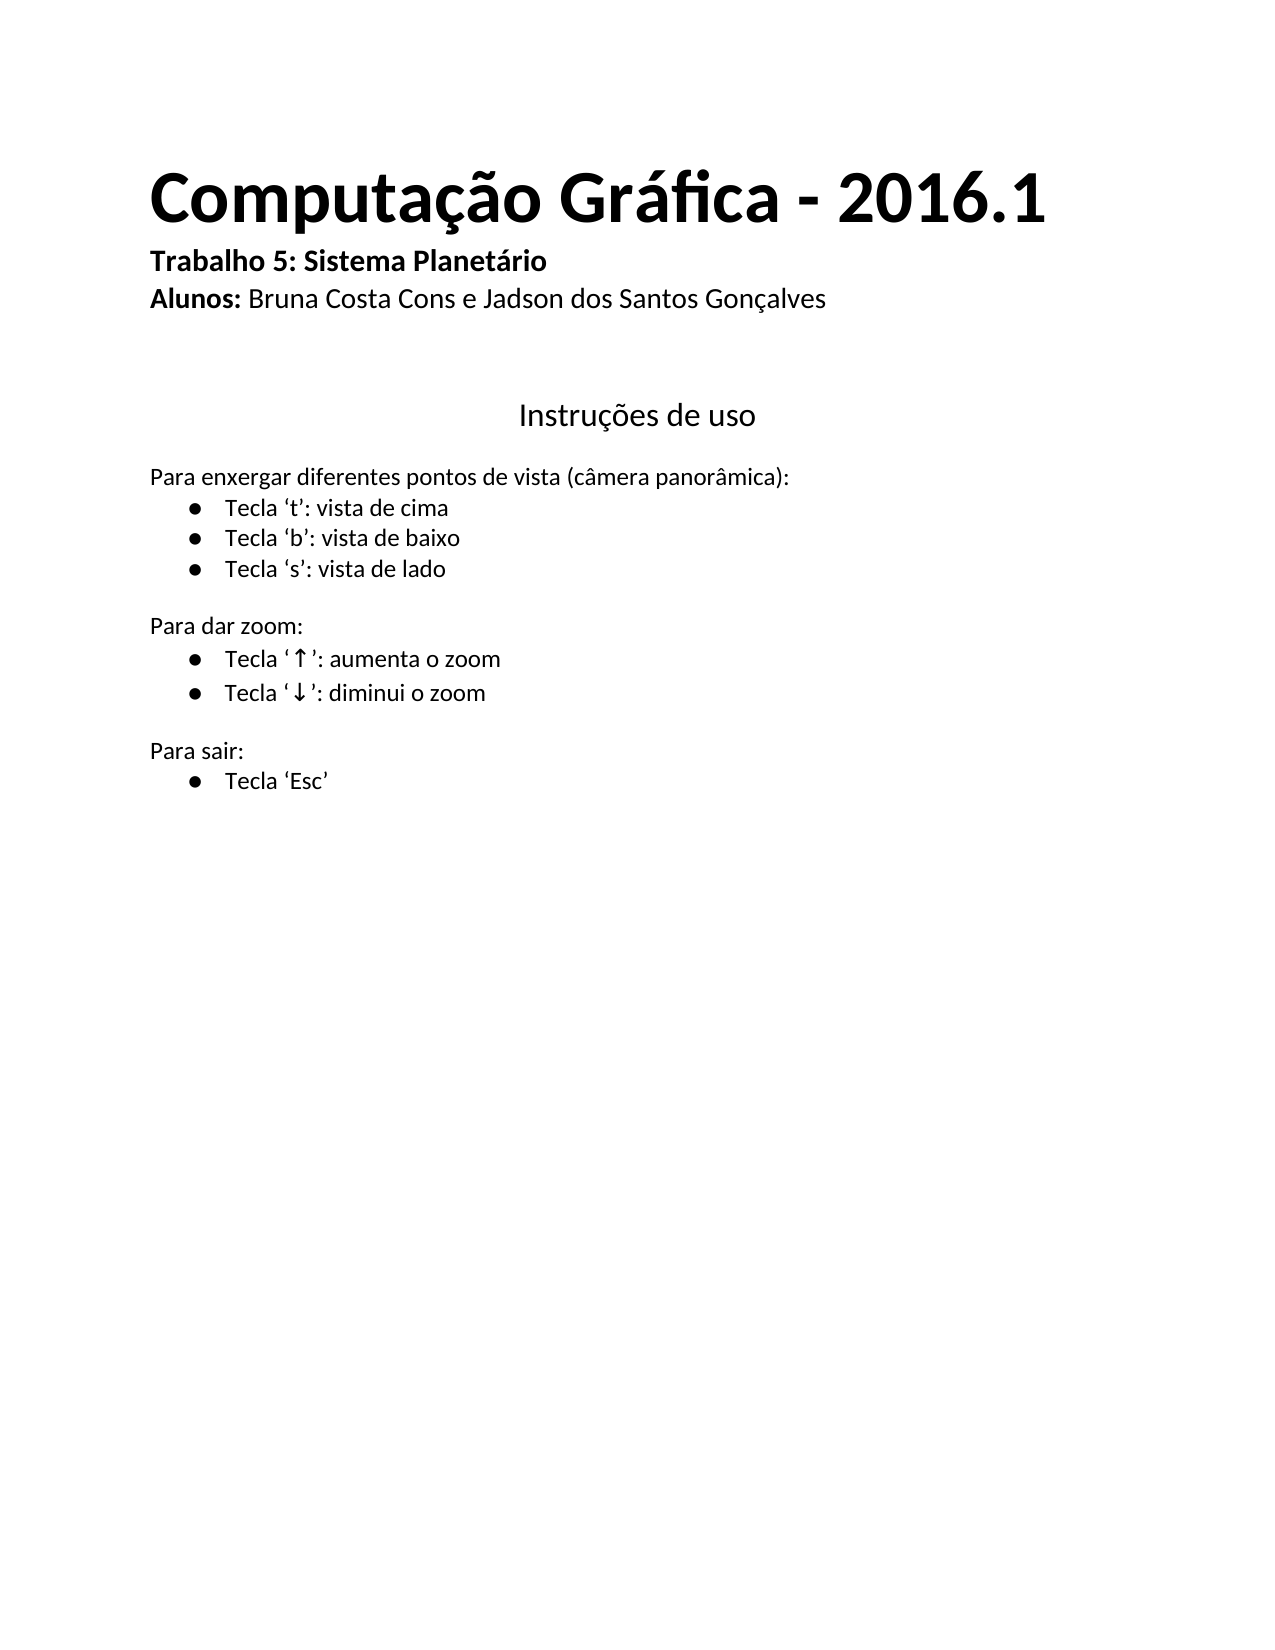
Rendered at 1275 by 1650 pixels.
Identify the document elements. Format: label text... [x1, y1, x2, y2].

list Tecla ‘s’: vista de lado [187, 553, 1125, 583]
list Tecla ‘↑’: aumenta o zoom [187, 640, 290, 674]
list Tecla ‘b’: vista de baixo [187, 522, 1125, 553]
text Para dar zoom: [150, 610, 1125, 640]
list Tecla ‘Esc’ [187, 765, 1125, 796]
list Tecla ‘t’: vista de cima [187, 492, 1125, 522]
text Para sair: [150, 735, 1125, 765]
text Para enxergar diferentes pontos de vista (câmera panorâmica): [150, 461, 1125, 492]
list Tecla ‘↑’: aumenta o zoom [311, 640, 1125, 674]
text Computação Gráfica - 2016.1 [150, 150, 1125, 242]
text Instruções de uso [150, 394, 1125, 435]
text Trabalho 5: Sistema Planetário [150, 242, 1125, 280]
list Tecla ‘↓’: diminui o zoom [187, 674, 1125, 708]
text Alunos: Bruna Costa Cons e Jadson dos Santos Gonçalves [150, 280, 1125, 315]
